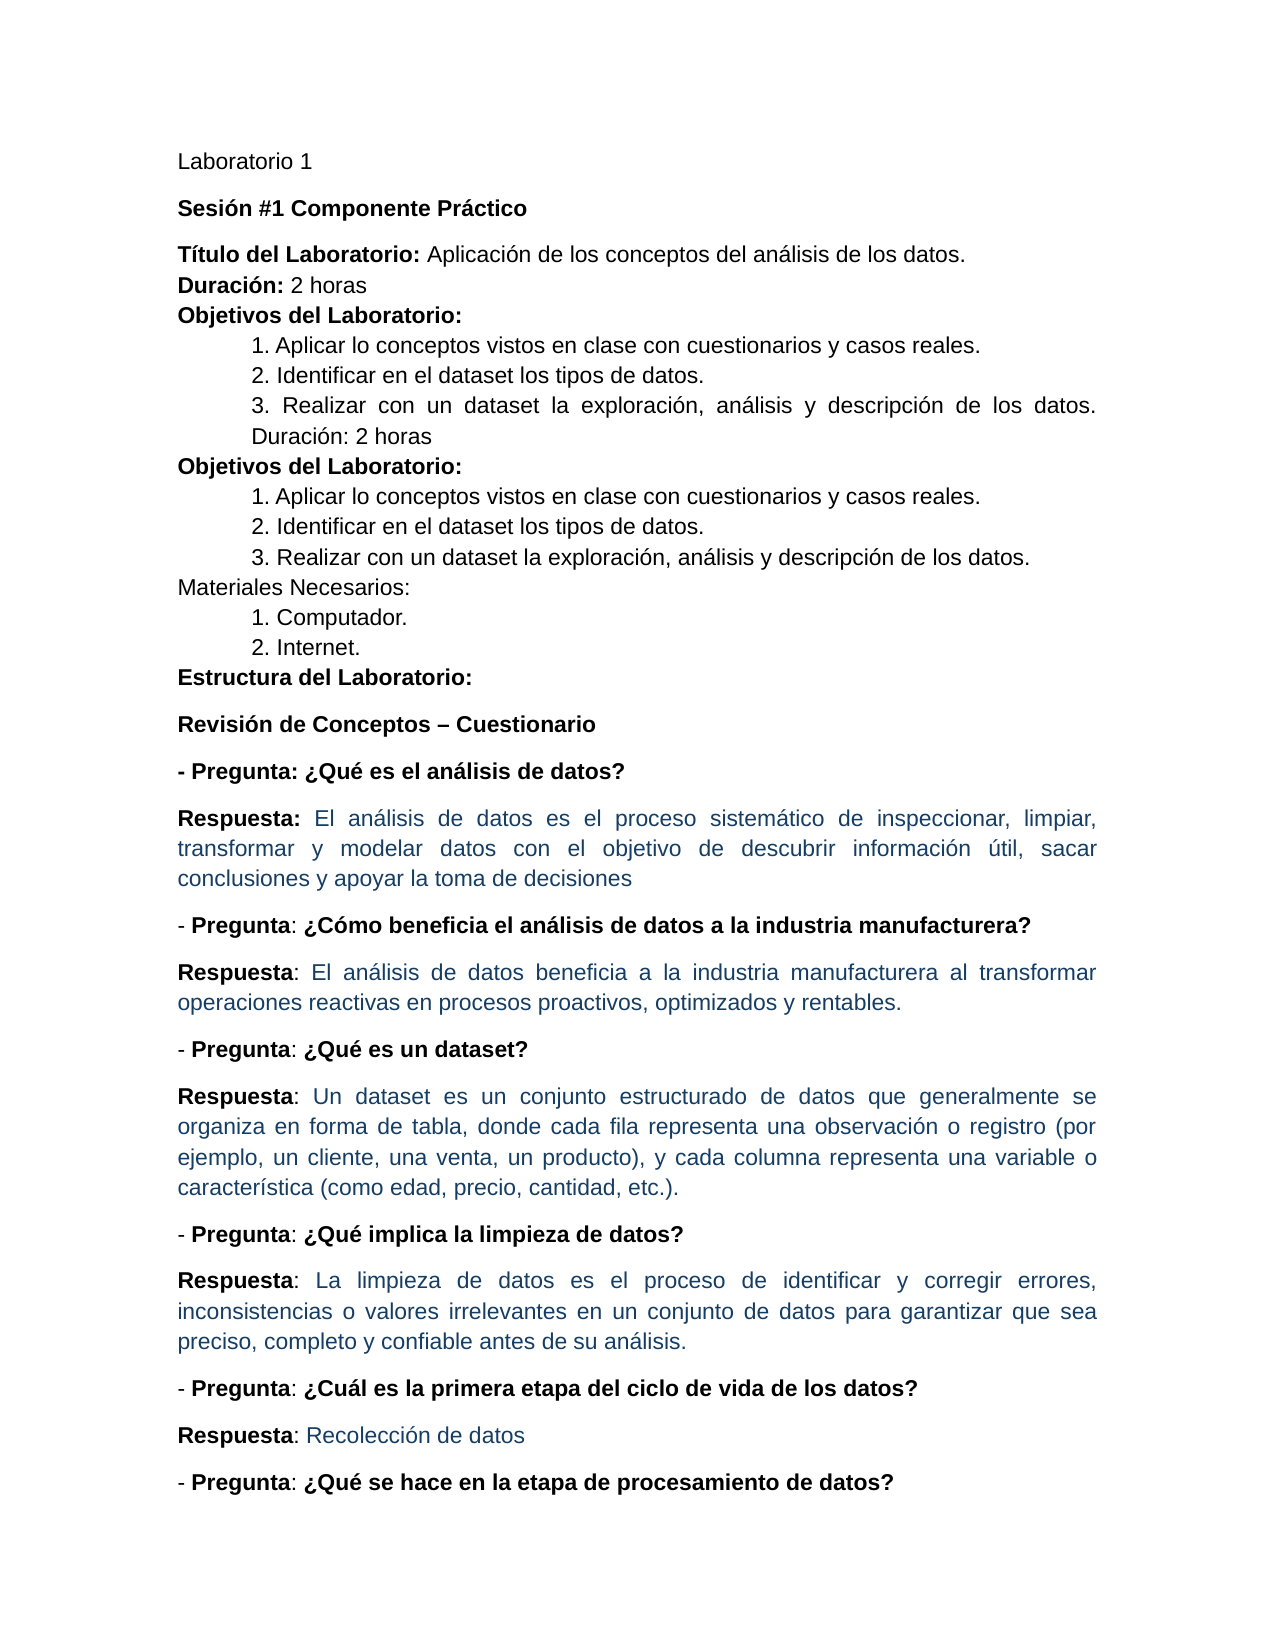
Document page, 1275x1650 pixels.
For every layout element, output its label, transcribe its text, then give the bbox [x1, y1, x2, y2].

text Objetivos del Laboratorio: [177, 302, 1098, 328]
text - Pregunta: ¿Qué se hace en la etapa de procesamiento de datos? [177, 1468, 1098, 1495]
text Respuesta: El análisis de datos beneficia a la industria manufacturera al transformar operaciones reactivas en procesos proactivos, optimizados y rentables. [177, 959, 1098, 1016]
text - Pregunta: ¿Cuál es la primera etapa del ciclo de vida de los datos? [177, 1375, 1098, 1401]
text 3. Realizar con un dataset la exploración, análisis y descripción de los datos. [251, 543, 1098, 570]
text Duración: 2 horas [177, 272, 1098, 298]
text Título del Laboratorio: Aplicación de los conceptos del análisis de los datos. [177, 241, 1098, 268]
text - Pregunta: ¿Cómo beneficia el análisis de datos a la industria manufacturera? [177, 912, 1098, 938]
text - Pregunta: ¿Qué es un dataset? [177, 1036, 1098, 1062]
text 2. Identificar en el dataset los tipos de datos. [251, 362, 1098, 388]
text Respuesta: Recolección de datos [177, 1422, 1098, 1448]
text 1. Aplicar lo conceptos vistos en clase con cuestionarios y casos reales. [251, 332, 1098, 358]
text Sesión #1 Componente Práctico [177, 194, 1098, 221]
text 1. Aplicar lo conceptos vistos en clase con cuestionarios y casos reales. [251, 483, 1098, 509]
text Materiales Necesarios: [177, 574, 1098, 600]
text - Pregunta: ¿Qué es el análisis de datos? [177, 758, 1098, 784]
text Respuesta: Un dataset es un conjunto estructurado de datos que generalmente se organiza en forma de tabla, donde cada fila representa una observación o registro (por ejemplo, un cliente, una venta, un producto), y cada columna representa una variable o característica (como edad, precio, cantidad, etc.). [177, 1083, 1098, 1200]
text 2. Internet. [251, 634, 1098, 660]
text Estructura del Laboratorio: [177, 664, 1098, 691]
text 1. Computador. [251, 604, 1098, 630]
text - Pregunta: ¿Qué implica la limpieza de datos? [177, 1221, 1098, 1247]
text Objetivos del Laboratorio: [177, 453, 1098, 479]
text 3. Realizar con un dataset la exploración, análisis y descripción de los datos. Duración: 2 horas [251, 392, 1098, 449]
text Respuesta: La limpieza de datos es el proceso de identificar y corregir errores, inconsistencias o valores irrelevantes en un conjunto de datos para garantizar que sea preciso, completo y confiable antes de su análisis. [177, 1267, 1098, 1354]
text Respuesta: El análisis de datos es el proceso sistemático de inspeccionar, limpiar, transformar y modelar datos con el objetivo de descubrir información útil, sacar conclusiones y apoyar la toma de decisiones [177, 805, 1098, 892]
text 2. Identificar en el dataset los tipos de datos. [251, 513, 1098, 539]
text Laboratorio 1 [177, 148, 1098, 174]
text Revisión de Conceptos – Cuestionario [177, 711, 1098, 737]
